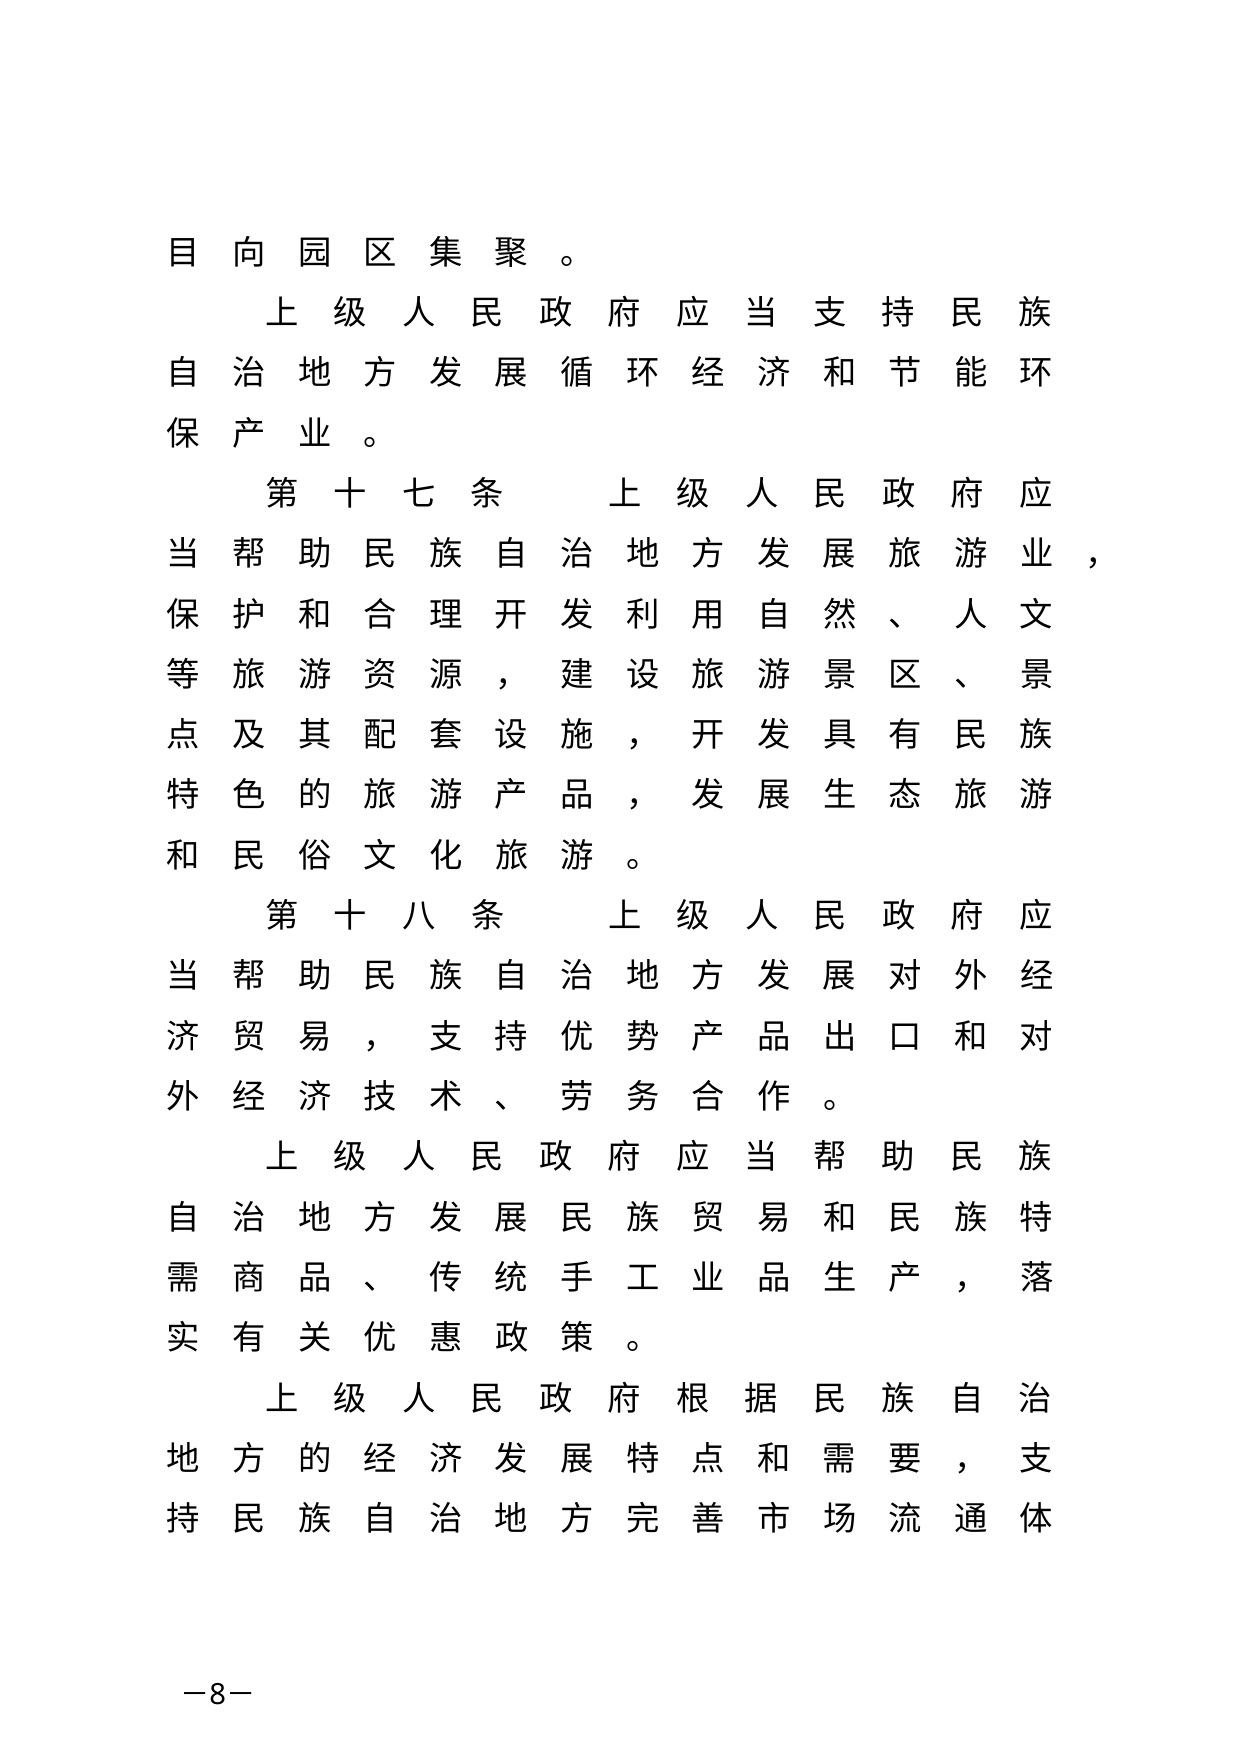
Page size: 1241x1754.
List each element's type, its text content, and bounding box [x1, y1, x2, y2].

text 上级人民政府应当支持民族自治地方发展循环经济和节能环保产业。 [167, 280, 1085, 461]
text 上级人民政府应当帮助民族自治地方发展民族贸易和民族特需商品、传统手工业品生产，落实有关优惠政策。 [167, 1124, 1085, 1365]
text 第十八条 上级人民政府应当帮助民族自治地方发展对外经济贸易，支持优势产品出口和对外经济技术、劳务合作。 [167, 883, 1085, 1124]
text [167, 1365, 1085, 1546]
text 第十七条 上级人民政府应当帮助民族自治地方发展旅游业，保护和合理开发利用自然、人文等旅游资源，建设旅游景区、景点及其配套设施，开发具有民族特色的旅游产品，发展生态旅游和民俗文化旅游。 [167, 461, 1085, 883]
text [167, 219, 1085, 280]
